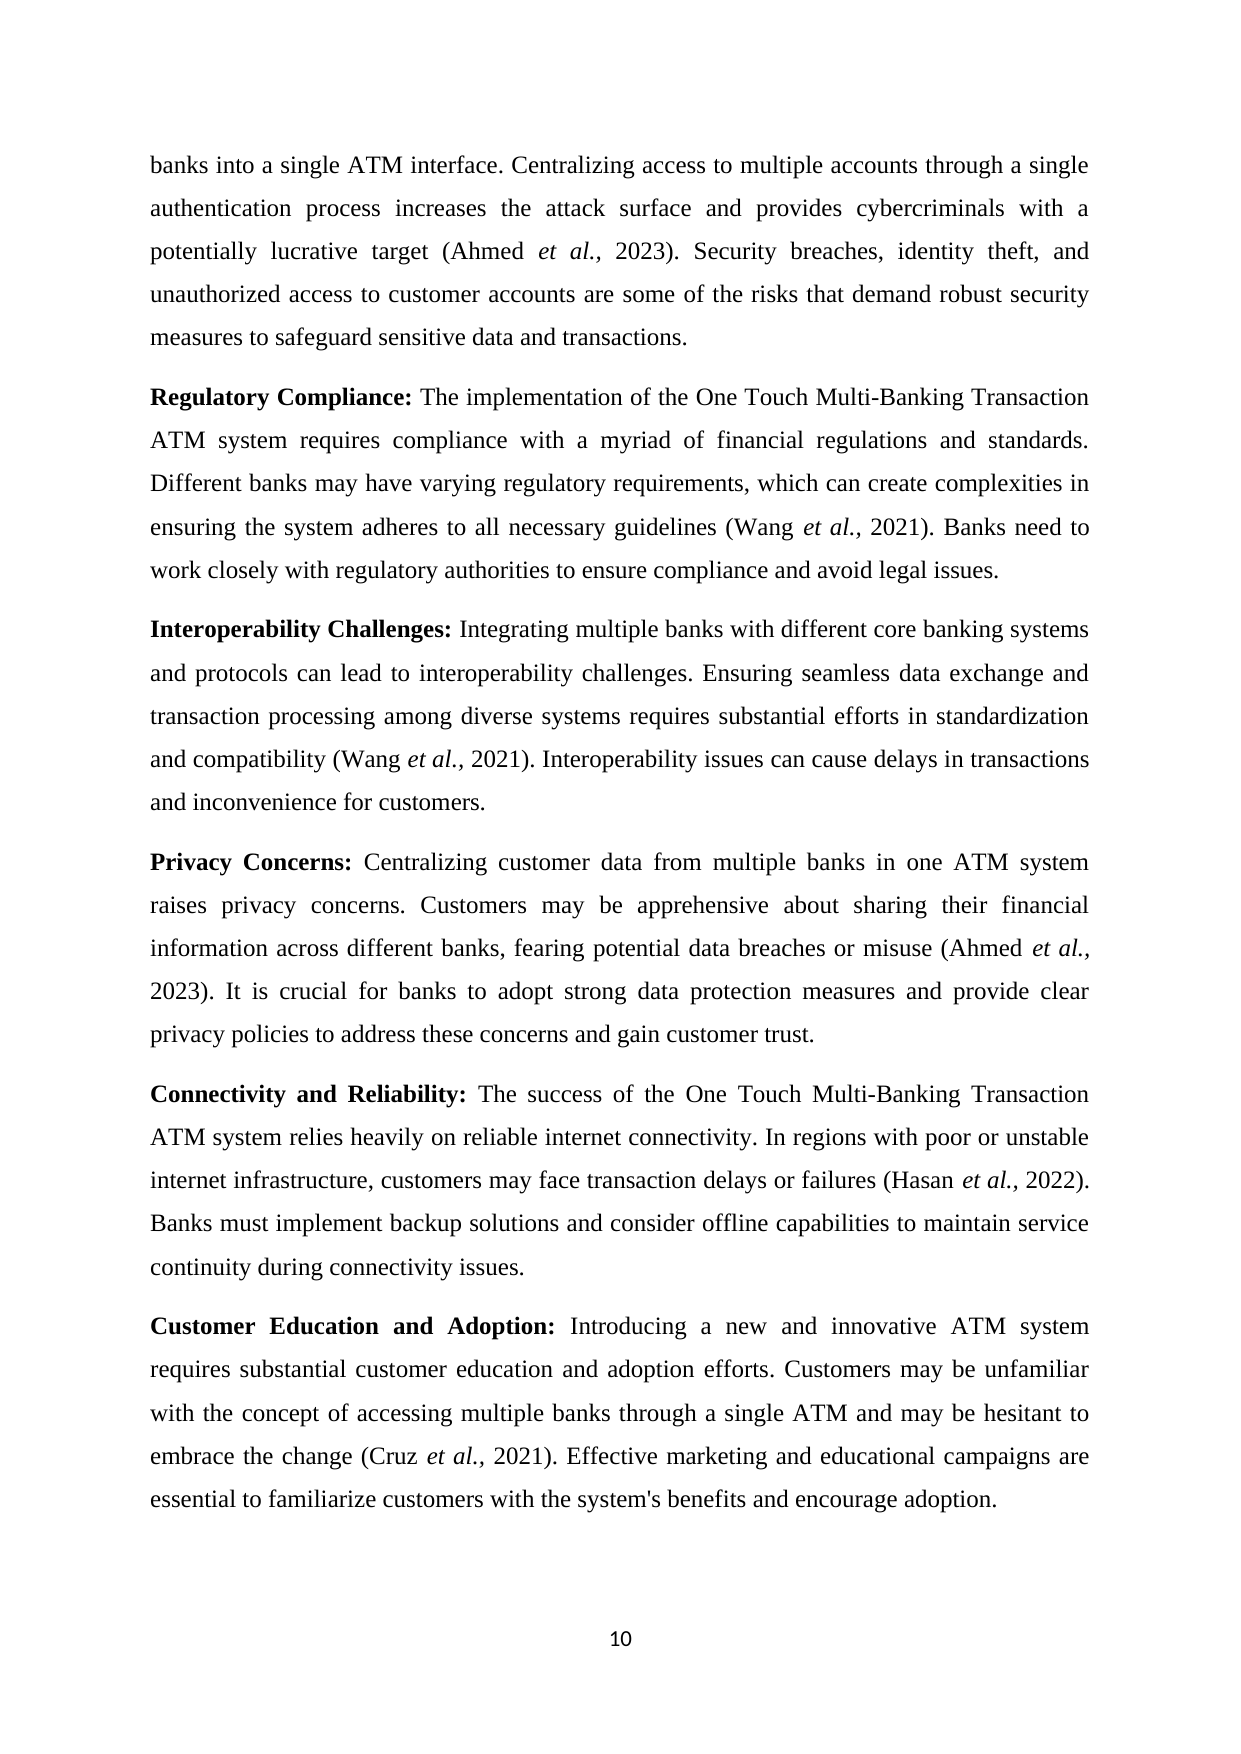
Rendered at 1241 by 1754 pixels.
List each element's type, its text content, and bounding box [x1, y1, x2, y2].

text Customer Education and Adoption: Introducing a new and innovative ATM system requires substantial customer education and adoption efforts. Customers may be unfamiliar with the concept of accessing multiple banks through a single ATM and may be hesitant to embrace the change (Cruz et al., 2021). Effective marketing and educational campaigns are essential to familiarize customers with the system's benefits and encourage adoption. [150, 1311, 1090, 1513]
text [150, 150, 1090, 351]
text Regulatory Compliance: The implementation of the One Touch Multi-Banking Transaction ATM system requires compliance with a myriad of financial regulations and standards. Different banks may have varying regulatory requirements, which can create complexities in ensuring the system adheres to all necessary guidelines (Wang et al., 2021). Banks need to work closely with regulatory authorities to ensure compliance and avoid legal issues. [150, 382, 1090, 583]
text Connectivity and Reliability: The success of the One Touch Multi-Banking Transaction ATM system relies heavily on reliable internet connectivity. In regions with poor or unstable internet infrastructure, customers may face transaction delays or failures (Hasan et al., 2022). Banks must implement backup solutions and consider offline capabilities to maintain service continuity during connectivity issues. [150, 1079, 1090, 1280]
text Privacy Concerns: Centralizing customer data from multiple banks in one ATM system raises privacy concerns. Customers may be apprehensive about sharing their financial information across different banks, fearing potential data breaches or misuse (Ahmed et al., 2023). It is crucial for banks to adopt strong data protection measures and provide clear privacy policies to address these concerns and gain customer trust. [150, 847, 1090, 1048]
text Interoperability Challenges: Integrating multiple banks with different core banking systems and protocols can lead to interoperability challenges. Ensuring seamless data exchange and transaction processing among diverse systems requires substantial efforts in standardization and compatibility (Wang et al., 2021). Interoperability issues can cause delays in transactions and inconvenience for customers. [150, 614, 1090, 816]
